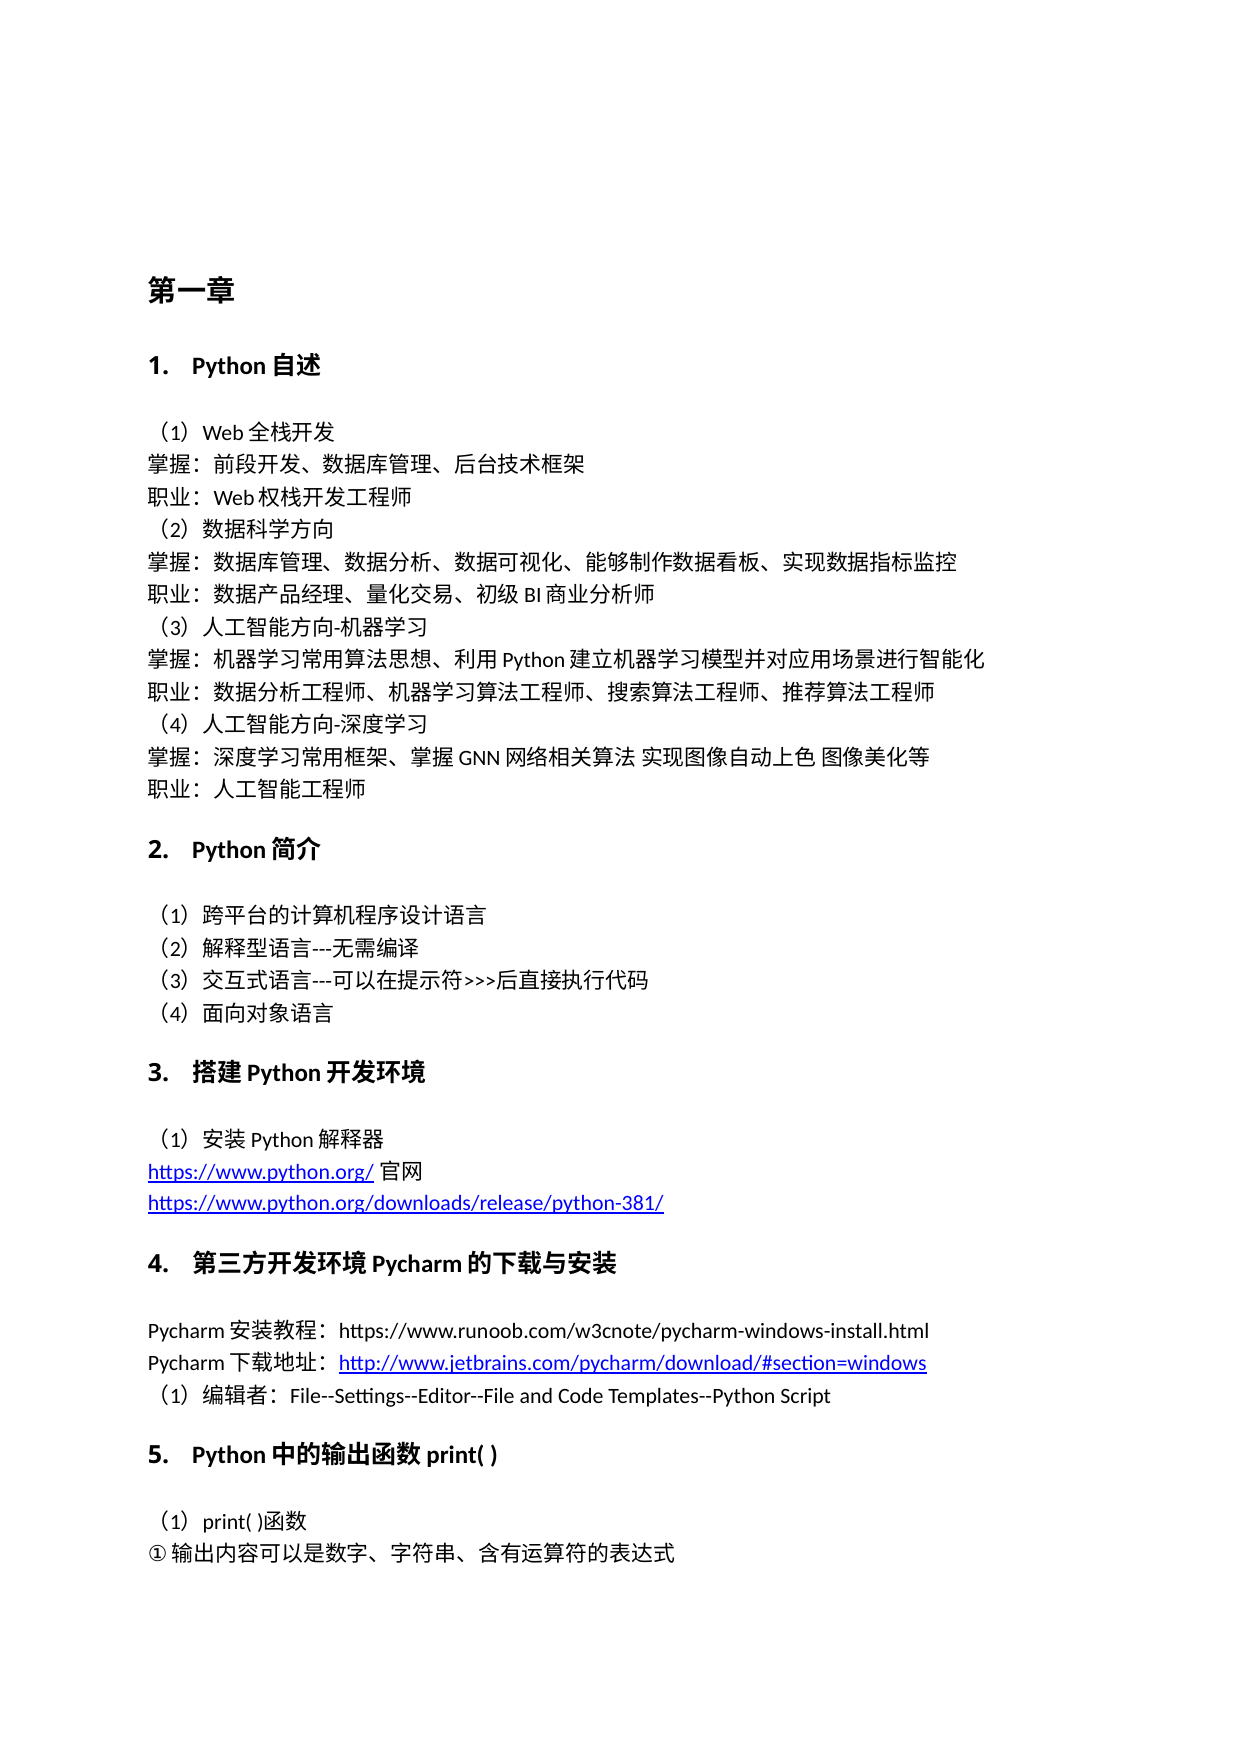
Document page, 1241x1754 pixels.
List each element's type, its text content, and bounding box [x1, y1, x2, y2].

list 安装Python解释器 [148, 1121, 1093, 1154]
list 数据科学方向 [148, 512, 1093, 544]
subtitle Python自述 [148, 331, 1093, 396]
list Web全栈开发 [148, 414, 1093, 447]
subtitle Python中的输出函数print( ) [148, 1420, 1093, 1485]
list 掌握：数据库管理、数据分析、数据可视化、能够制作数据看板、实现数据指标监控 [148, 544, 1093, 577]
subtitle 第一章 [148, 256, 1093, 321]
subtitle Python简介 [148, 815, 1093, 880]
list 职业：数据分析工程师、机器学习算法工程师、搜索算法工程师、推荐算法工程师 [148, 674, 1093, 707]
list 掌握：机器学习常用算法思想、利用Python建立机器学习模型并对应用场景进行智能化 [148, 642, 1093, 674]
subtitle 第三方开发环境Pycharm的下载与安装 [148, 1229, 1093, 1294]
list https://www.python.org/ 官网 [148, 1154, 1093, 1186]
subtitle 搭建Python开发环境 [148, 1038, 1093, 1103]
list https://www.python.org/downloads/release/python-381/ [148, 1186, 1093, 1219]
list 职业：人工智能工程师 [148, 772, 1093, 804]
list 交互式语言---可以在提示符>>>后直接执行代码 [148, 963, 1093, 995]
list 职业：Web权栈开发工程师 [148, 479, 1093, 512]
list ①输出内容可以是数字、字符串、含有运算符的表达式 [148, 1536, 1093, 1568]
text Pycharm下载地址：http://www.jetbrains.com/pycharm/download/#section=windows [148, 1345, 1093, 1377]
list 人工智能方向-机器学习 [148, 609, 1093, 642]
list 解释型语言---无需编译 [148, 930, 1093, 963]
list 掌握：前段开发、数据库管理、后台技术框架 [148, 447, 1093, 479]
list print( )函数 [148, 1503, 1093, 1536]
list 职业：数据产品经理、量化交易、初级BI商业分析师 [148, 577, 1093, 609]
list 掌握：深度学习常用框架、掌握GNN网络相关算法 实现图像自动上色 图像美化等 [148, 739, 1093, 772]
text Pycharm安装教程：https://www.runoob.com/w3cnote/pycharm-windows-install.html [148, 1312, 1093, 1345]
list 面向对象语言 [148, 995, 1093, 1028]
list 人工智能方向-深度学习 [148, 707, 1093, 739]
list 编辑者：File--Settings--Editor--File and Code Templates--Python Script [148, 1377, 1093, 1410]
list 跨平台的计算机程序设计语言 [148, 898, 1093, 930]
